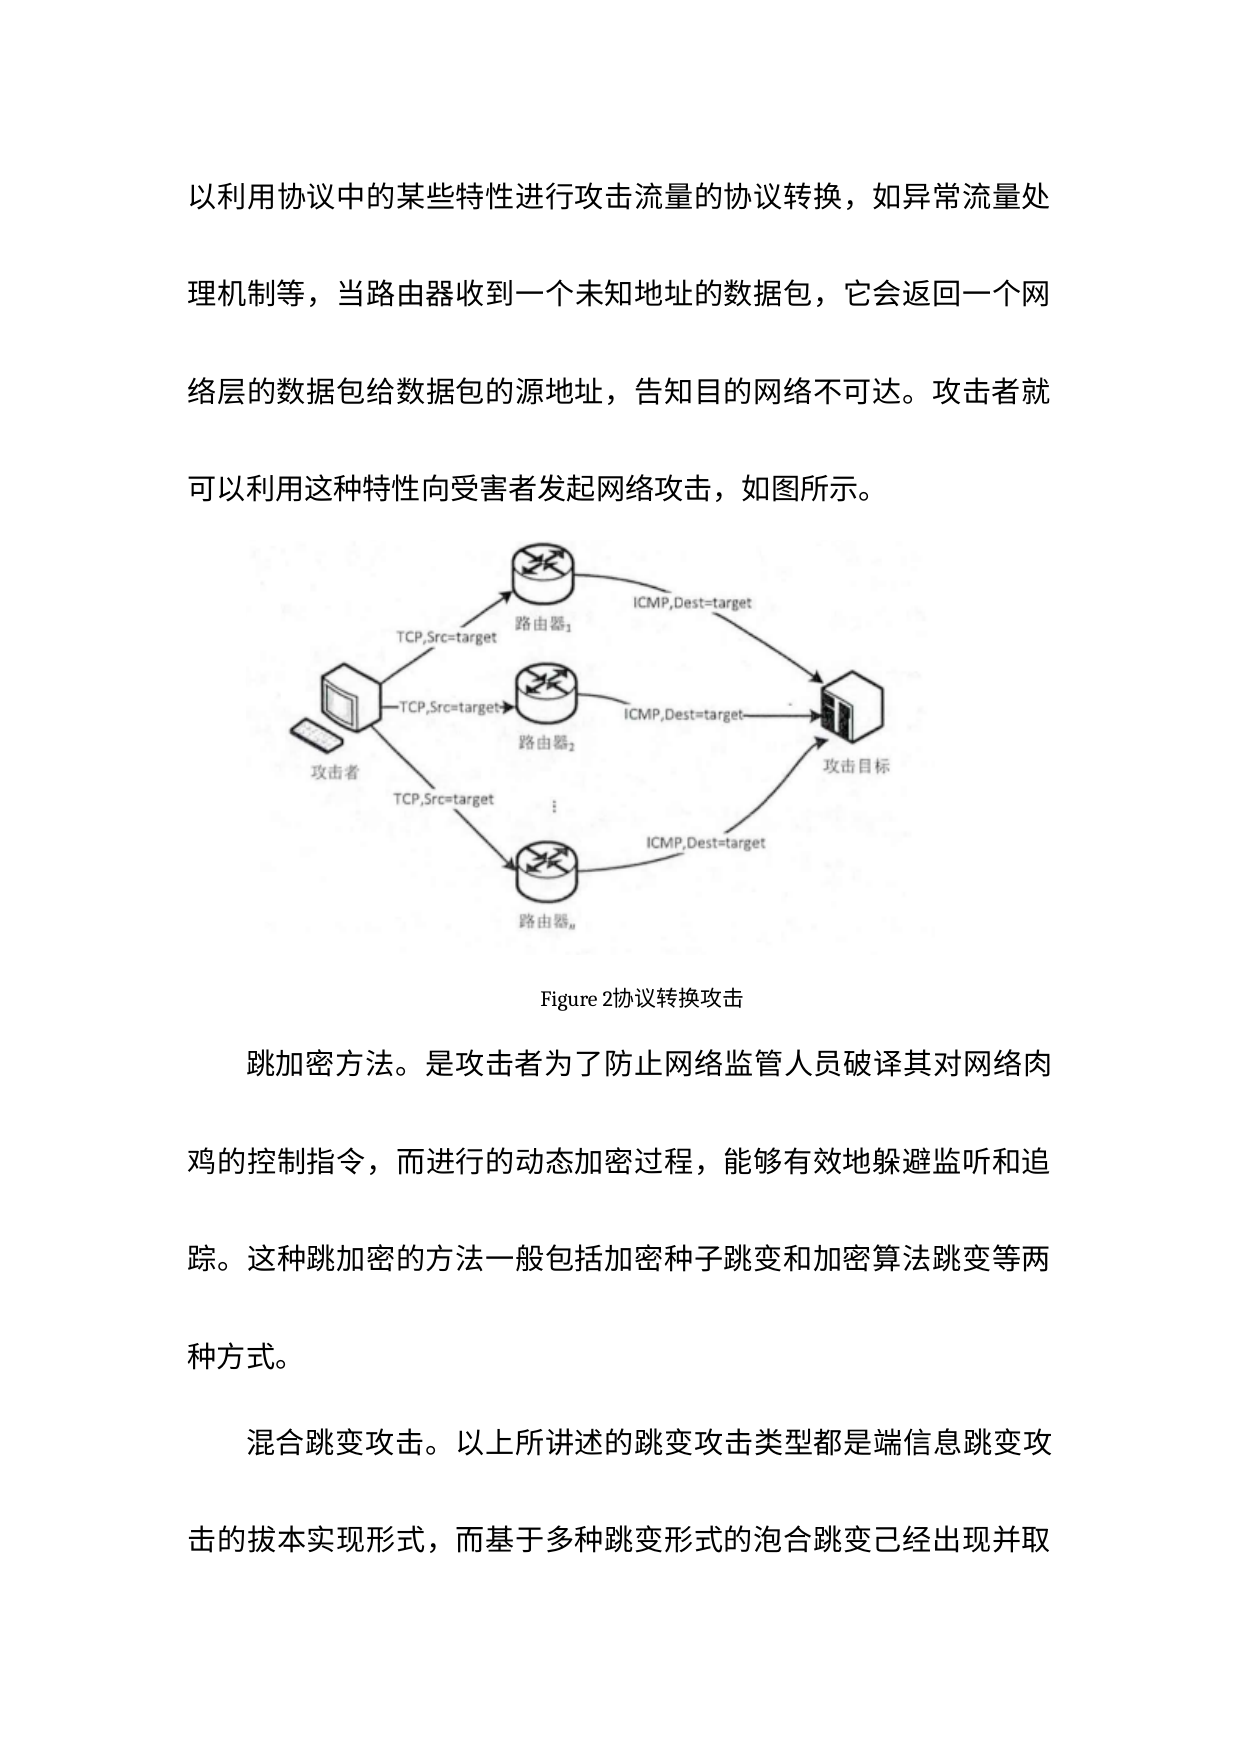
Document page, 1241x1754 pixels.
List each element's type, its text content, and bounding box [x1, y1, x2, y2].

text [187, 162, 1053, 519]
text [187, 1408, 1053, 1570]
picture [245, 540, 935, 955]
text 跳加密方法。是攻击者为了防止网络监管人员破译其对网络肉鸡的控制指令，而进行的动态加密过程，能够有效地躲避监听和追踪。这种跳加密的方法一般包括加密种子跳变和加密算法跳变等两种方式。 [187, 1029, 1053, 1387]
text Figure 2协议转换攻击 [187, 981, 1053, 1013]
